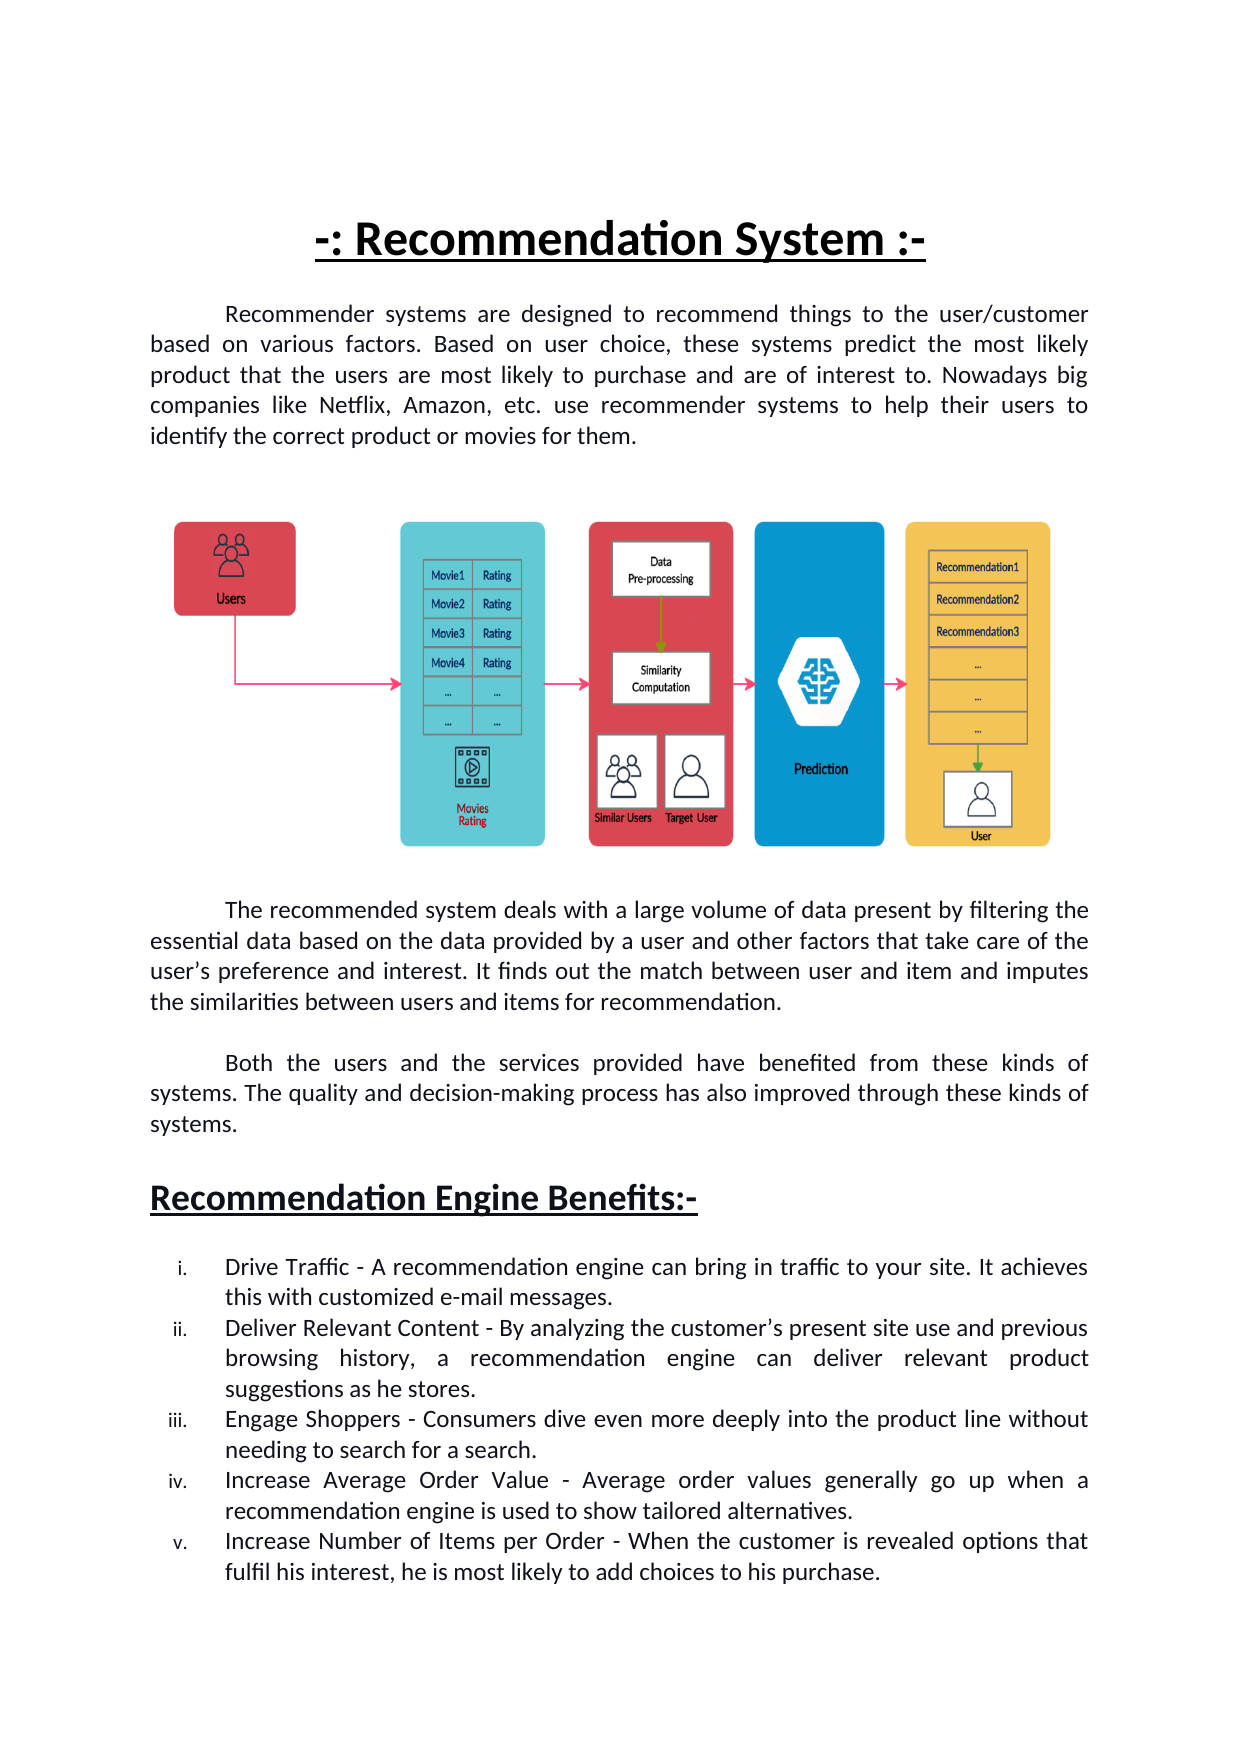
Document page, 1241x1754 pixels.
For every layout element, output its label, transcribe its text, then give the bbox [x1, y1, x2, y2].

text -: Recommendation System :- [150, 207, 1090, 268]
picture [151, 480, 1089, 864]
text The recommended system deals with a large volume of data present by filtering the essential data based on the data provided by a user and other factors that take care of the user’s preference and interest. It finds out the match between user and item and imputes the similarities between users and items for recommendation. [150, 894, 1090, 1017]
list Drive Traffic - A recommendation engine can bring in traffic to your site. It achieves this with customized e-mail messages. [187, 1251, 1090, 1312]
list Increase Number of Items per Order - When the customer is revealed options that fulfil his interest, he is most likely to add choices to his purchase. [187, 1525, 1090, 1586]
list Increase Average Order Value - Average order values generally go up when a recommendation engine is used to show tailored alternatives. [187, 1464, 1090, 1525]
text Recommender systems are designed to recommend things to the user/customer based on various factors. Based on user choice, these systems predict the most likely product that the users are most likely to purchase and are of interest to. Nowadays big companies like Netflix, Amazon, etc. use recommender systems to help their users to identify the correct product or movies for them. [150, 298, 1090, 450]
text Both the users and the services provided have benefited from these kinds of systems. The quality and decision-making process has also improved through these kinds of systems. [150, 1047, 1090, 1139]
list Engage Shoppers - Consumers dive even more deeply into the product line without needing to search for a search. [187, 1403, 1090, 1464]
list Deliver Relevant Content - By analyzing the customer’s present site use and previous browsing history, a recommendation engine can deliver relevant product suggestions as he stores. [187, 1312, 1090, 1403]
text Recommendation Engine Benefits:- [150, 1174, 1090, 1220]
